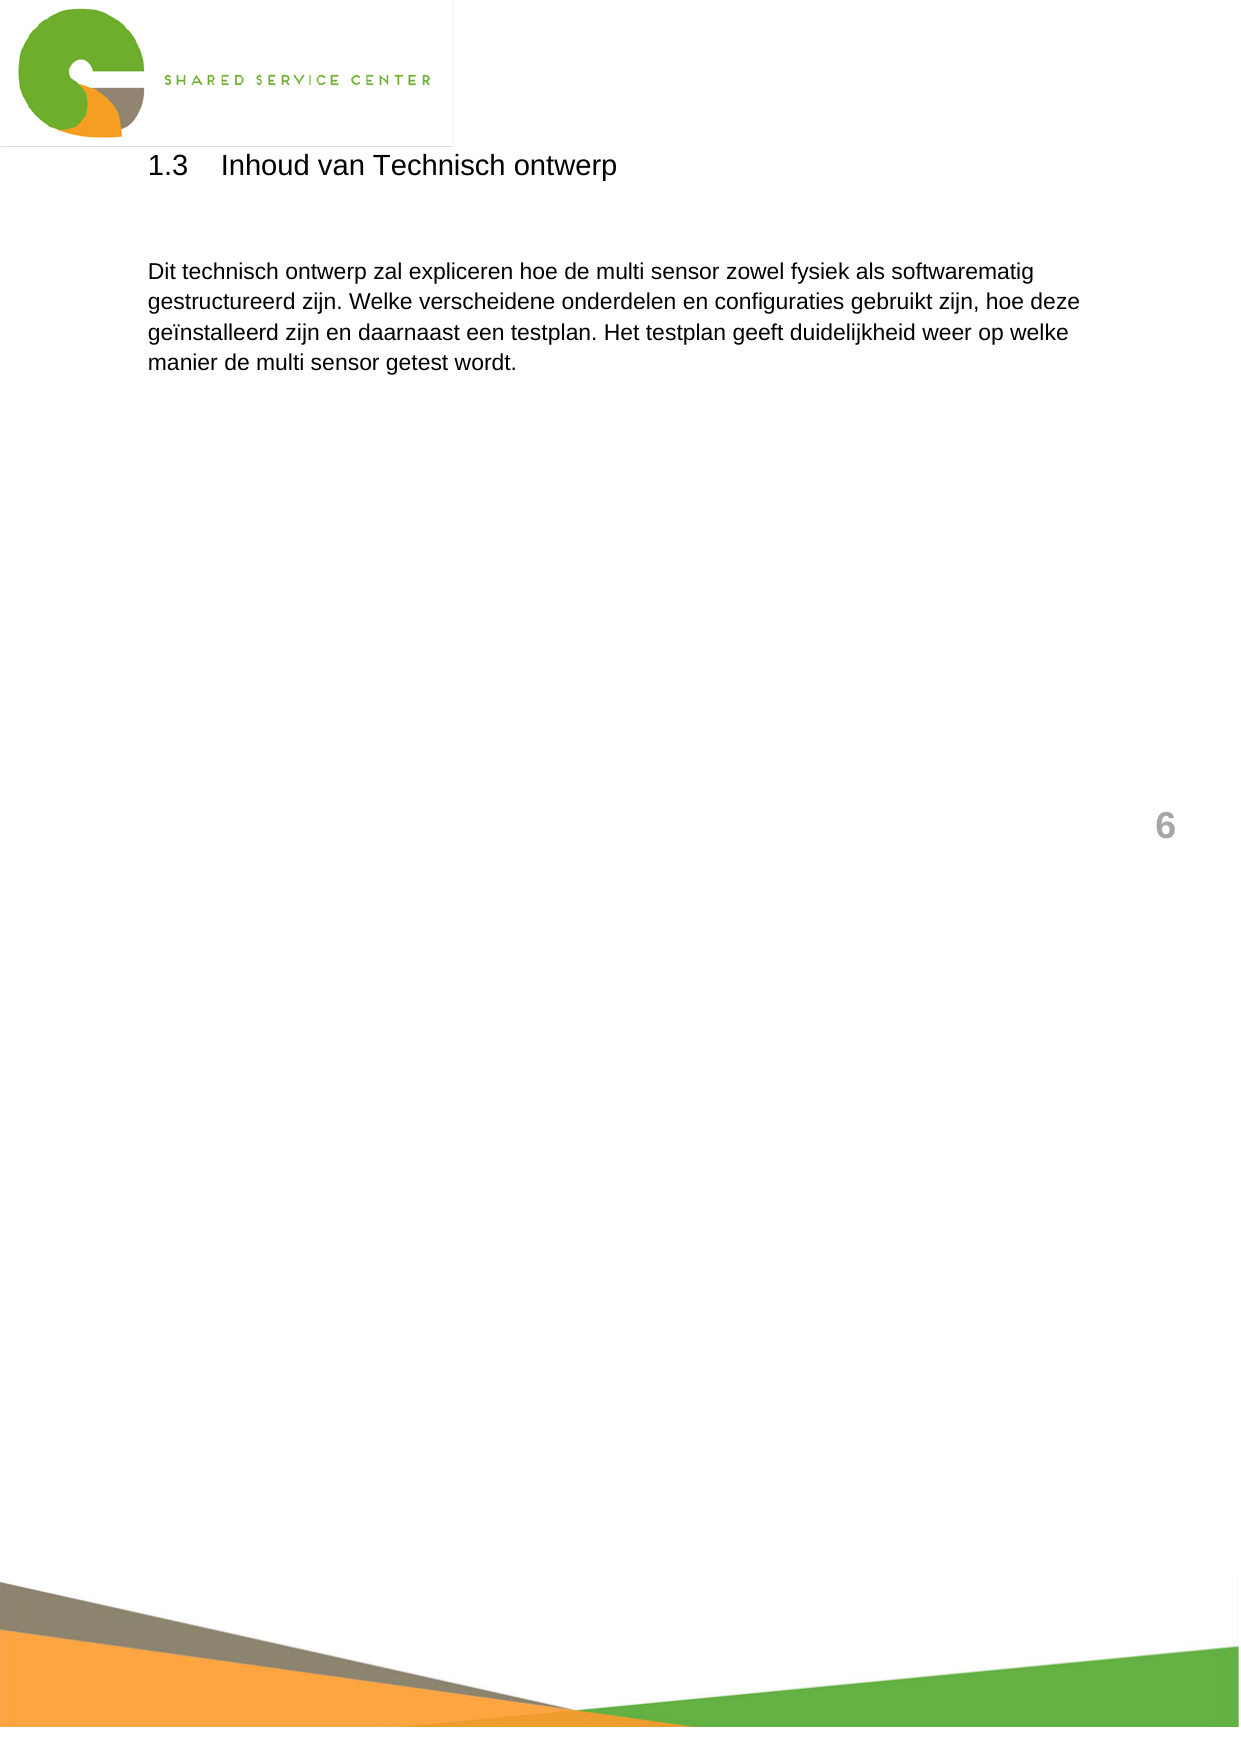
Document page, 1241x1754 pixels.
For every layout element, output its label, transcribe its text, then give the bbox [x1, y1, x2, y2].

text Dit technisch ontwerp zal expliceren hoe de multi sensor zowel fysiek als softwarematig gestructureerd zijn. Welke verscheidene onderdelen en configuraties gebruikt zijn, hoe deze geïnstalleerd zijn en daarnaast een testplan. Het testplan geeft duidelijkheid weer op welke manier de multi sensor getest wordt. [148, 258, 1093, 375]
picture [0, 1575, 1239, 1727]
picture [0, 0, 454, 147]
subtitle Inhoud van Technisch ontwerp [148, 148, 1093, 181]
